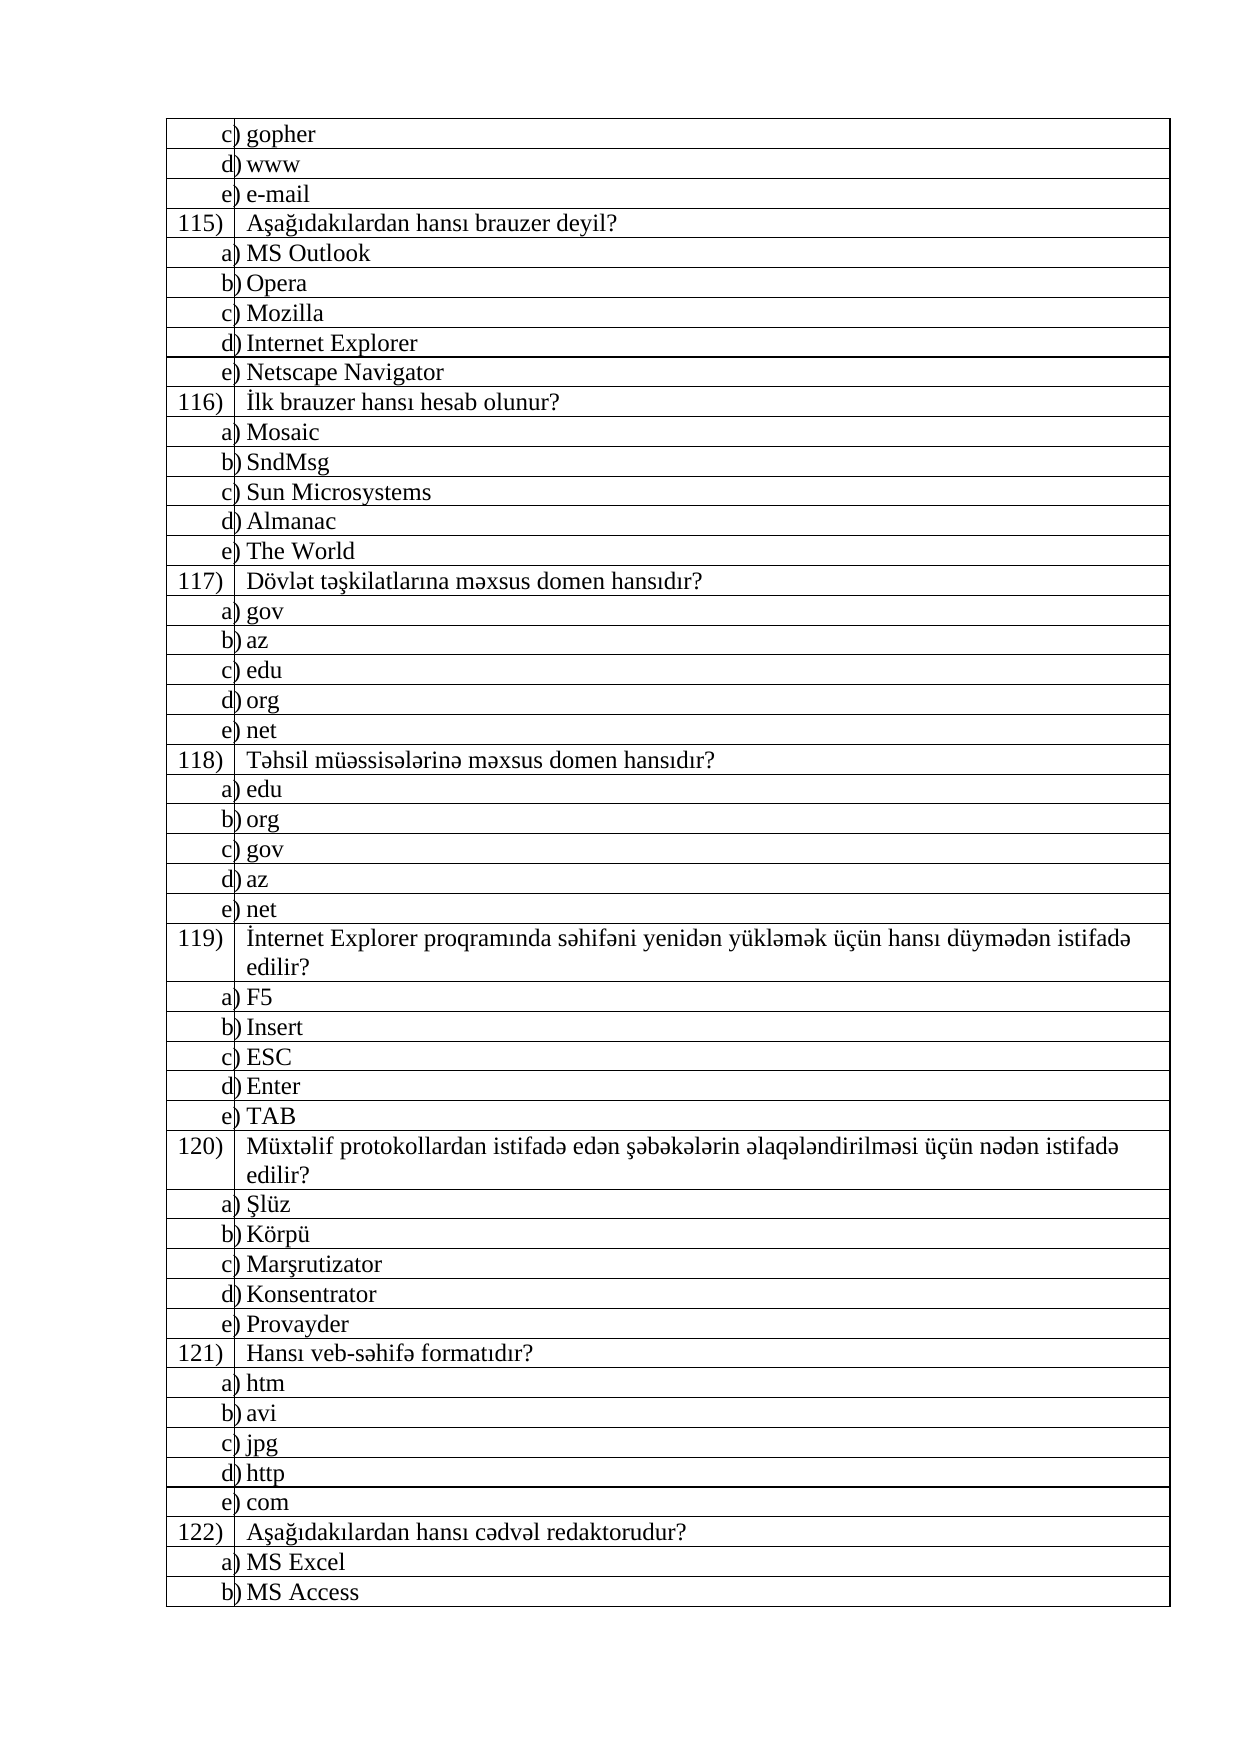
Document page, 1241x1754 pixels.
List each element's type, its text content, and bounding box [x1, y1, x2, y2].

table_cell [167, 1219, 234, 1248]
table_cell [167, 506, 234, 535]
table_cell [167, 864, 234, 893]
table_cell htm [235, 1368, 1169, 1397]
table_cell Provayder [235, 1309, 1169, 1337]
table_cell edu [235, 655, 1169, 684]
table_cell [167, 1488, 234, 1516]
table_cell az [235, 864, 1169, 893]
table_cell [167, 387, 234, 416]
table_cell İlk brauzer hansı hesab olunur? [235, 387, 1169, 416]
table_cell edu [235, 775, 1169, 803]
table_cell avi [235, 1398, 1169, 1427]
table_cell [167, 1398, 234, 1427]
table_cell [167, 1428, 234, 1457]
table_cell Mosaic [235, 417, 1169, 446]
table_cell [167, 298, 234, 327]
table_cell gov [235, 596, 1169, 624]
table_cell [167, 596, 234, 624]
table_cell [167, 1517, 234, 1546]
table_cell [167, 1131, 234, 1188]
table_cell az [235, 626, 1169, 654]
table_cell gov [235, 834, 1169, 863]
table_cell Sun Microsystems [235, 477, 1169, 505]
table_cell [167, 1249, 234, 1278]
table_cell Insert [235, 1012, 1169, 1041]
table_cell org [235, 804, 1169, 833]
table_cell [167, 1368, 234, 1397]
table_cell [167, 1101, 234, 1130]
table_cell Aşağıdakılardan hansı brauzer deyil? [235, 209, 1169, 237]
table_cell Netscape Navigator [235, 358, 1169, 386]
table_cell [167, 268, 234, 297]
table_cell [167, 179, 234, 207]
table_cell net [235, 894, 1169, 922]
table_cell org [235, 685, 1169, 714]
table_cell e-mail [235, 179, 1169, 207]
table_cell MS Outlook [235, 238, 1169, 267]
table_cell [167, 894, 234, 922]
table_cell [167, 1547, 234, 1576]
table_cell [167, 477, 234, 505]
table_cell [167, 119, 234, 148]
table_cell Müxtəlif protokollardan istifadə edən şəbəkələrin əlaqələndirilməsi üçün nədən istifadə edilir? [235, 1131, 1169, 1188]
table_cell [167, 417, 234, 446]
table_cell Körpü [235, 1219, 1169, 1248]
table_cell SndMsg [235, 447, 1169, 476]
table_cell Təhsil müəssisələrinə məxsus domen hansıdır? [235, 745, 1169, 773]
table_cell www [235, 149, 1169, 178]
table_cell The World [235, 536, 1169, 565]
table_cell jpg [235, 1428, 1169, 1457]
table_cell Opera [235, 268, 1169, 297]
table_cell Hansı veb-səhifə formatıdır? [235, 1339, 1169, 1367]
table_cell Marşrutizator [235, 1249, 1169, 1278]
table_cell [167, 1071, 234, 1100]
table_cell MS Excel [235, 1547, 1169, 1576]
table_cell [167, 1458, 234, 1486]
table_cell ESC [235, 1042, 1169, 1070]
table_cell Dövlət təşkilatlarına məxsus domen hansıdır? [235, 566, 1169, 595]
table_cell [167, 1309, 234, 1337]
table_cell Almanac [235, 506, 1169, 535]
table_cell [167, 536, 234, 565]
table_cell [167, 1190, 234, 1218]
table_cell [167, 685, 234, 714]
table_cell [167, 328, 234, 356]
table_cell [167, 924, 234, 981]
table_cell net [235, 715, 1169, 744]
table_cell [167, 358, 234, 386]
table_cell Internet Explorer [235, 328, 1169, 356]
table_cell [167, 447, 234, 476]
table_cell [167, 745, 234, 773]
table_cell [167, 804, 234, 833]
table_cell [167, 1339, 234, 1367]
table_cell [167, 1279, 234, 1308]
table_cell [167, 1577, 234, 1606]
table_cell [167, 834, 234, 863]
table_cell F5 [235, 982, 1169, 1011]
table_cell [167, 566, 234, 595]
table_cell [167, 1042, 234, 1070]
table_cell [167, 209, 234, 237]
table_cell Şlüz [235, 1190, 1169, 1218]
table_cell [167, 775, 234, 803]
table_cell İnternet Explorer proqramında səhifəni yenidən yükləmək üçün hansı düymədən istifadə edilir? [235, 924, 1169, 981]
table_cell TAB [235, 1101, 1169, 1130]
table_cell [167, 149, 234, 178]
table_cell Aşağıdakılardan hansı cədvəl redaktorudur? [235, 1517, 1169, 1546]
table_cell MS Access [235, 1577, 1169, 1606]
table_cell Enter [235, 1071, 1169, 1100]
table_cell [167, 626, 234, 654]
table_cell [167, 1012, 234, 1041]
table_cell [167, 715, 234, 744]
table_cell com [235, 1488, 1169, 1516]
table_cell gopher [235, 119, 1169, 148]
table_cell Mozilla [235, 298, 1169, 327]
table_cell http [235, 1458, 1169, 1486]
table_cell [167, 655, 234, 684]
table_cell [167, 982, 234, 1011]
table_cell [167, 238, 234, 267]
table_cell Konsentrator [235, 1279, 1169, 1308]
